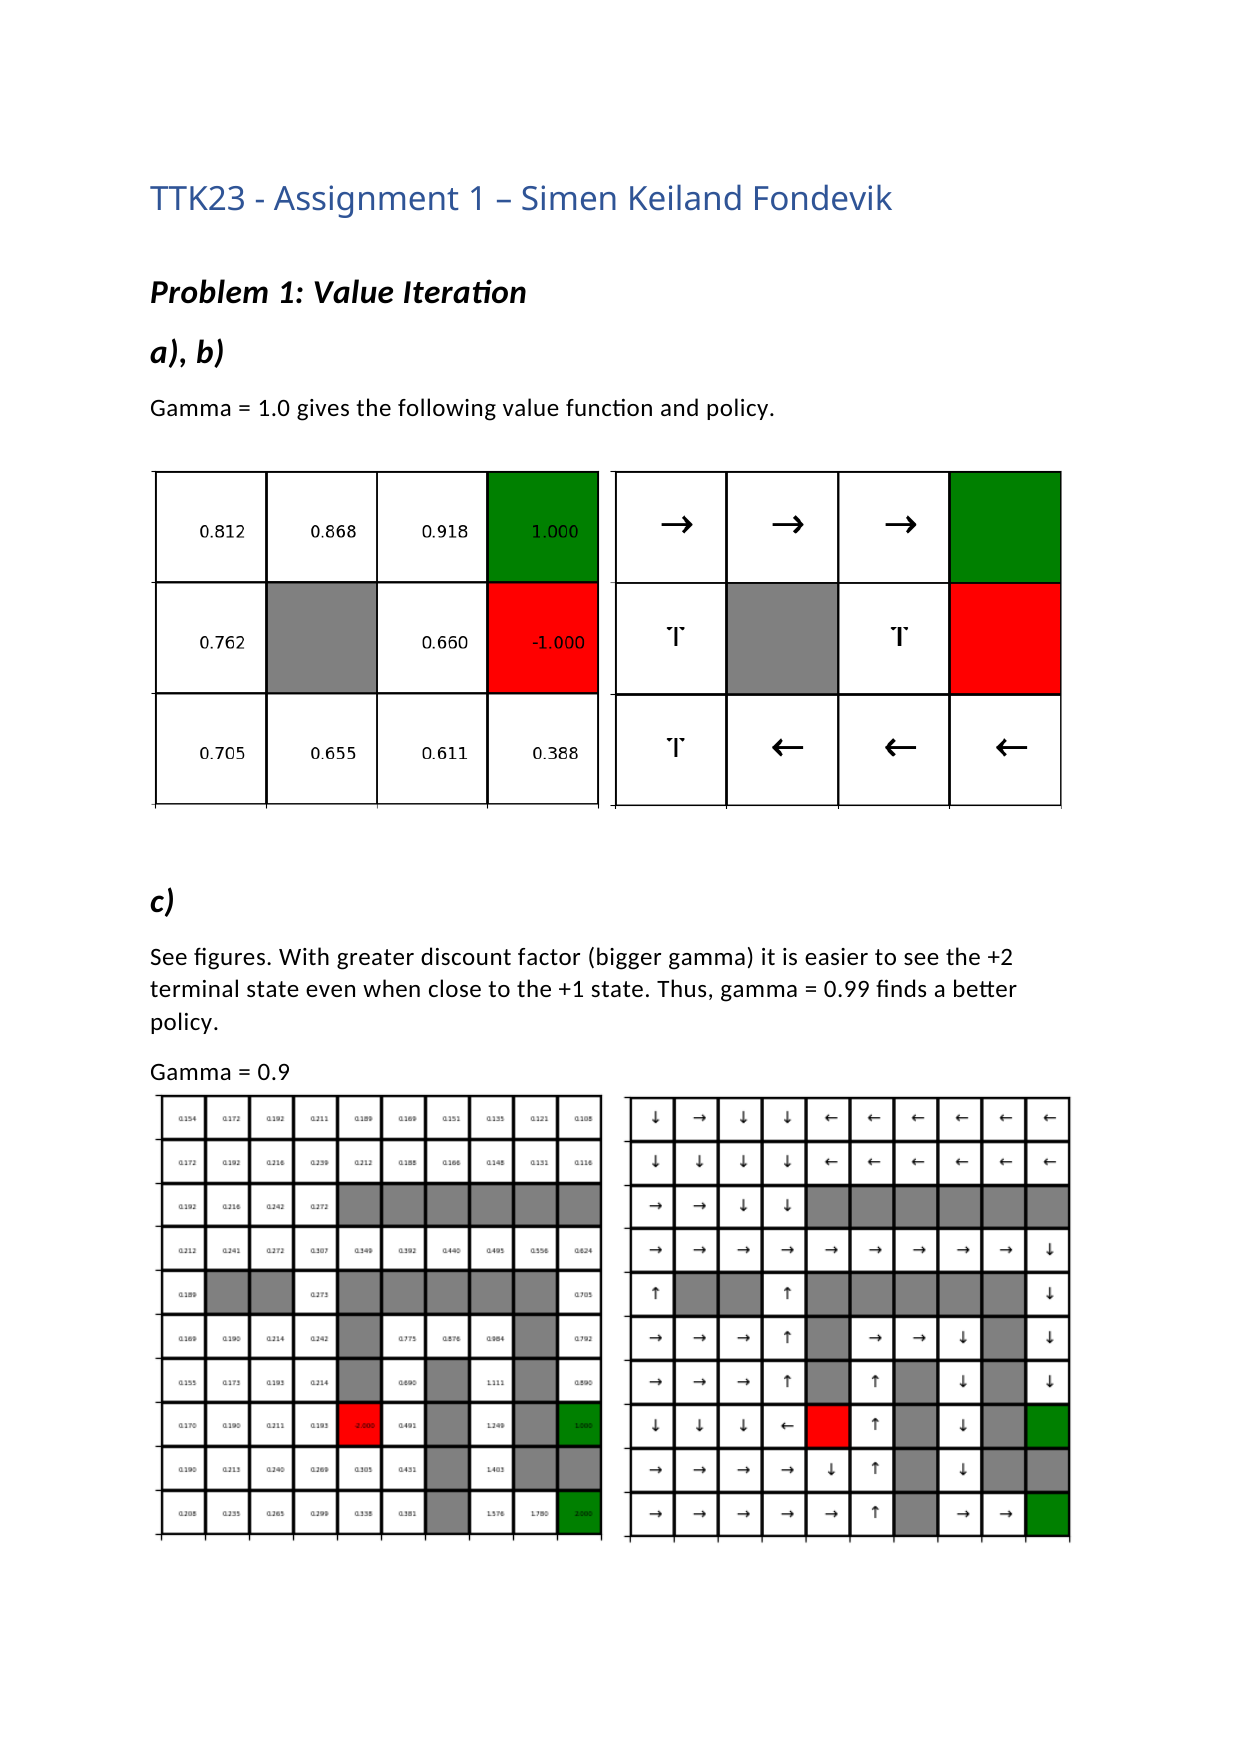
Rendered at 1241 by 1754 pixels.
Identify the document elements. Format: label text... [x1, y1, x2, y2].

picture [150, 1090, 1088, 1551]
text c) [150, 880, 1090, 921]
text a), b) [150, 331, 1090, 372]
text See figures. With greater discount factor (bigger gamma) it is easier to see the +2 terminal state even when close to the +1 state. Thus, gamma = 0.99 finds a better policy. [150, 941, 1090, 1037]
text Gamma = 0.9 [150, 1056, 1090, 1087]
picture [148, 469, 608, 812]
picture [609, 463, 1066, 809]
subtitle TTK23 - Assignment 1 – Simen Keiland Fondevik [150, 175, 1090, 220]
text Gamma = 1.0 gives the following value function and policy. [150, 392, 1090, 423]
text Problem 1: Value Iteration [150, 271, 1090, 312]
